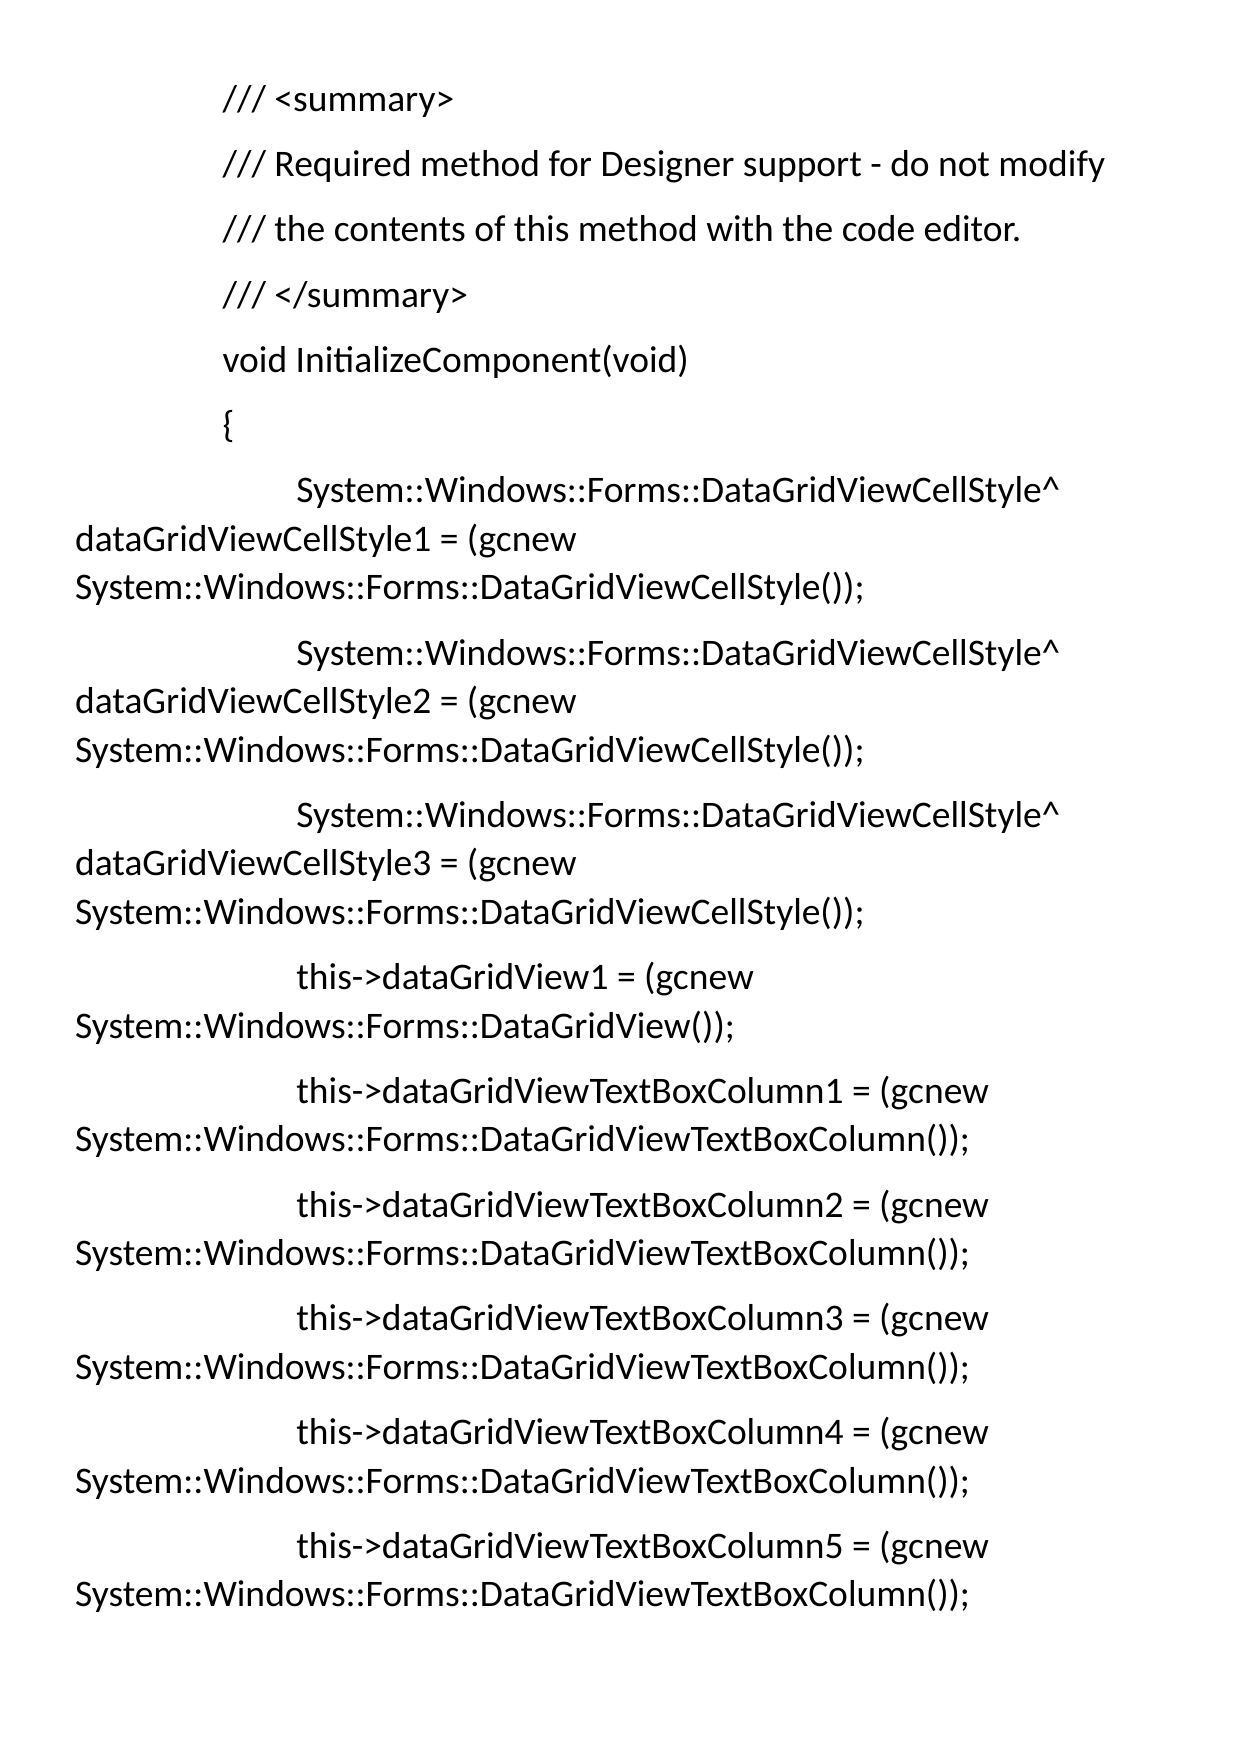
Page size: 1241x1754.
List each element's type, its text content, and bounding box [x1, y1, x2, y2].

text this->dataGridViewTextBoxColumn5 = (gcnew System::Windows::Forms::DataGridViewTextBoxColumn()); [75, 1522, 1165, 1616]
text void InitializeComponent(void) [75, 336, 1165, 382]
text System::Windows::Forms::DataGridViewCellStyle^ dataGridViewCellStyle2 = (gcnew System::Windows::Forms::DataGridViewCellStyle()); [75, 628, 1165, 771]
text this->dataGridView1 = (gcnew System::Windows::Forms::DataGridView()); [75, 953, 1165, 1047]
text { [75, 401, 1165, 447]
text this->dataGridViewTextBoxColumn2 = (gcnew System::Windows::Forms::DataGridViewTextBoxColumn()); [75, 1181, 1165, 1275]
text System::Windows::Forms::DataGridViewCellStyle^ dataGridViewCellStyle3 = (gcnew System::Windows::Forms::DataGridViewCellStyle()); [75, 791, 1165, 934]
text /// <summary> [75, 75, 1165, 121]
text this->dataGridViewTextBoxColumn3 = (gcnew System::Windows::Forms::DataGridViewTextBoxColumn()); [75, 1294, 1165, 1389]
text /// </summary> [75, 271, 1165, 316]
text this->dataGridViewTextBoxColumn1 = (gcnew System::Windows::Forms::DataGridViewTextBoxColumn()); [75, 1067, 1165, 1161]
text /// Required method for Designer support - do not modify [75, 140, 1165, 186]
text /// the contents of this method with the code editor. [75, 205, 1165, 251]
text System::Windows::Forms::DataGridViewCellStyle^ dataGridViewCellStyle1 = (gcnew System::Windows::Forms::DataGridViewCellStyle()); [75, 466, 1165, 609]
text this->dataGridViewTextBoxColumn4 = (gcnew System::Windows::Forms::DataGridViewTextBoxColumn()); [75, 1408, 1165, 1502]
